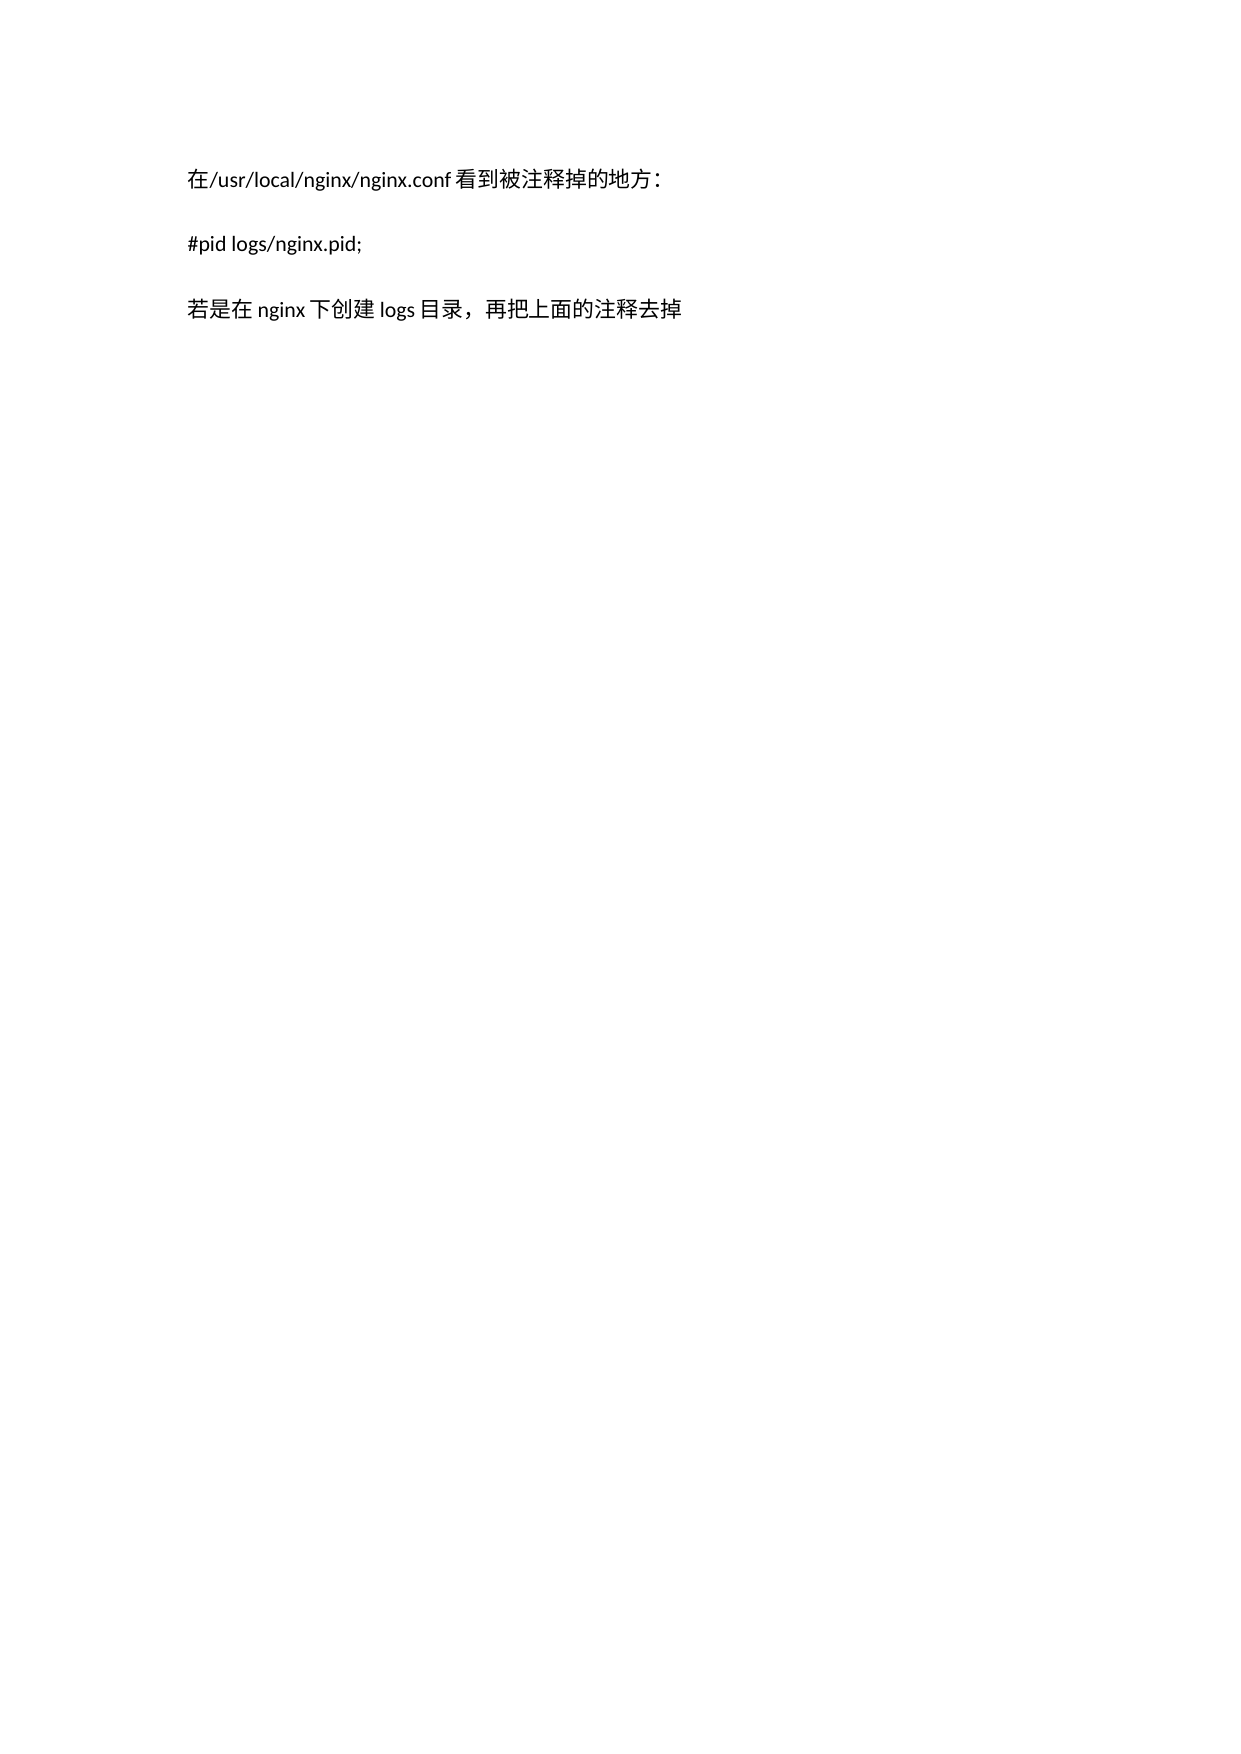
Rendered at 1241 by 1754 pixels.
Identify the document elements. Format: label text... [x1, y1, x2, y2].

text 若是在nginx下创建logs目录，再把上面的注释去掉 [187, 292, 1053, 324]
text #pid logs/nginx.pid; [187, 227, 1053, 259]
text 在/usr/local/nginx/nginx.conf看到被注释掉的地方： [187, 162, 1053, 194]
